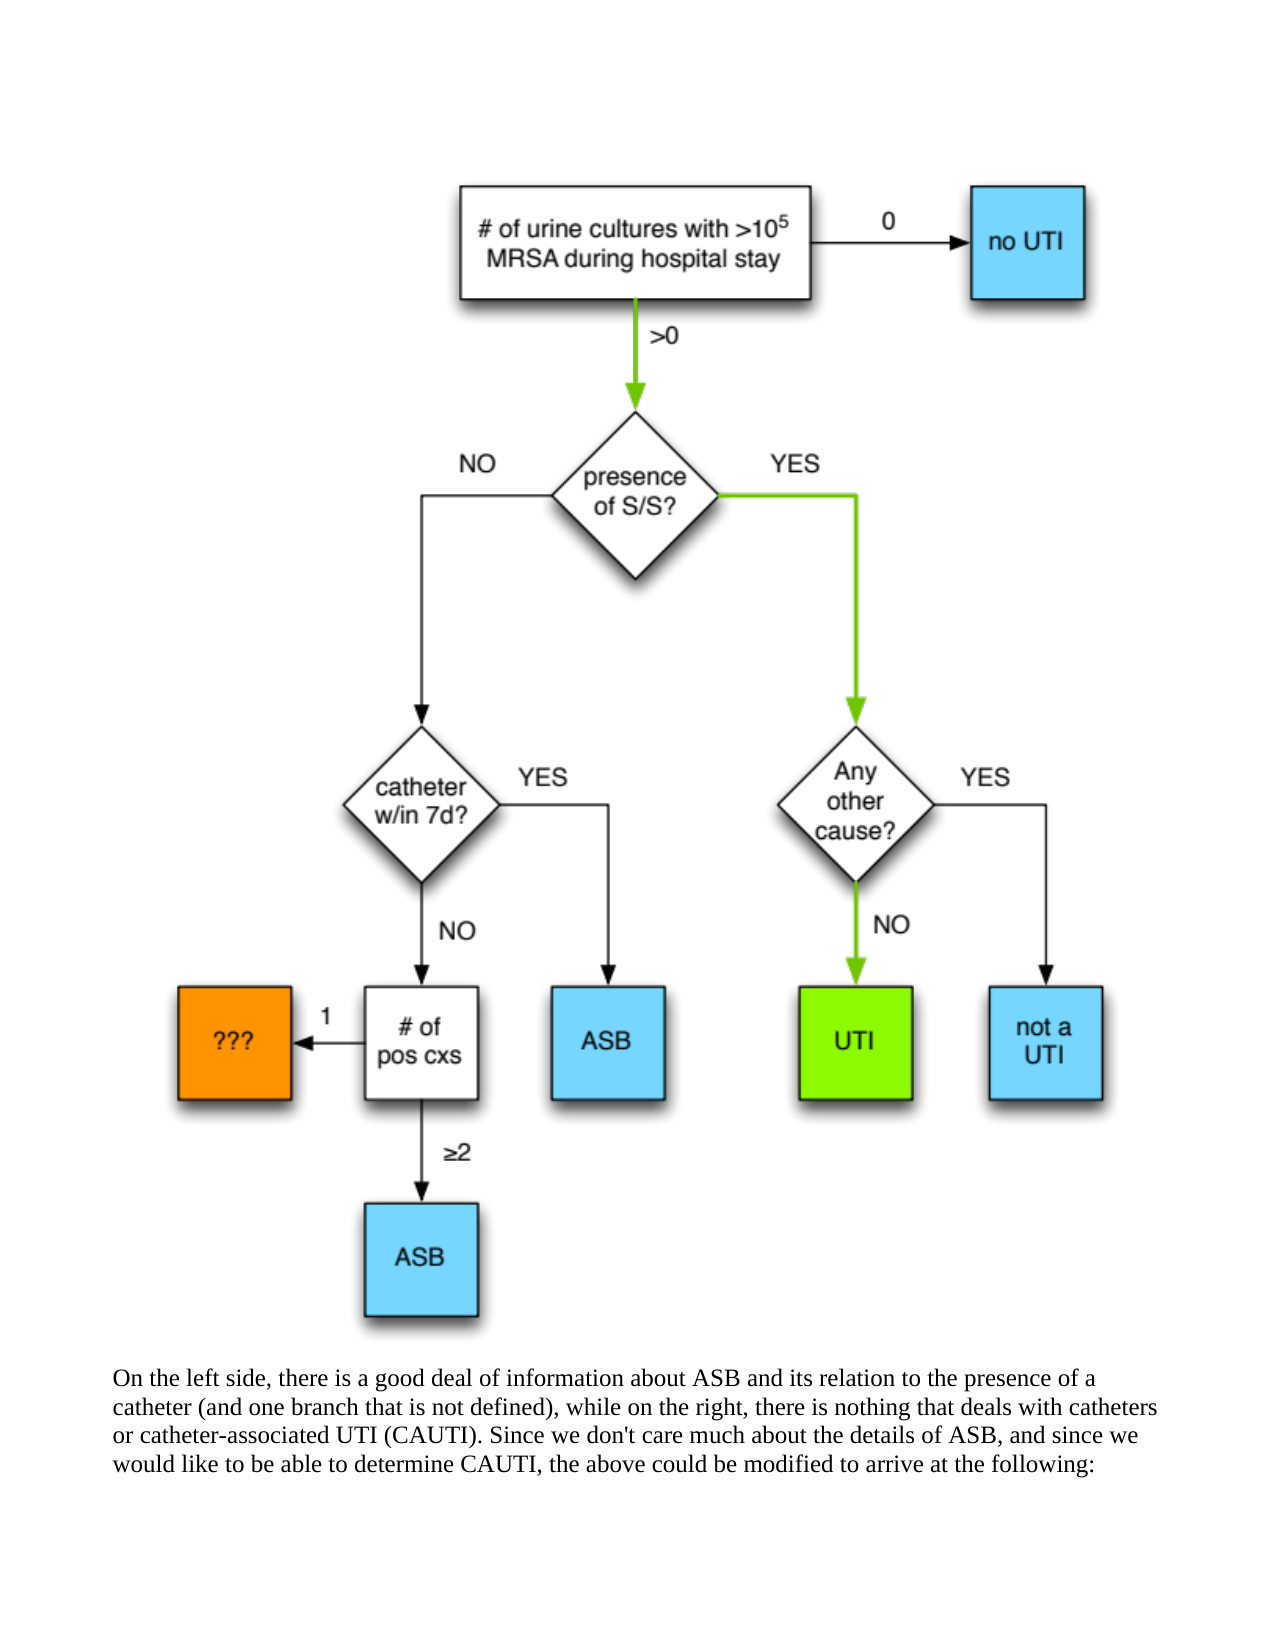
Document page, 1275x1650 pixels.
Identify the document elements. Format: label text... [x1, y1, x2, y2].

text On the left side, there is a good deal of information about ASB and its relation to the presence of a catheter (and one branch that is not defined), while on the right, there is nothing that deals with catheters or catheter-associated UTI (CAUTI). Since we don't care much about the details of ASB, and since we would like to be able to determine CAUTI, the above could be modified to arrive at the following: [112, 1363, 1162, 1478]
